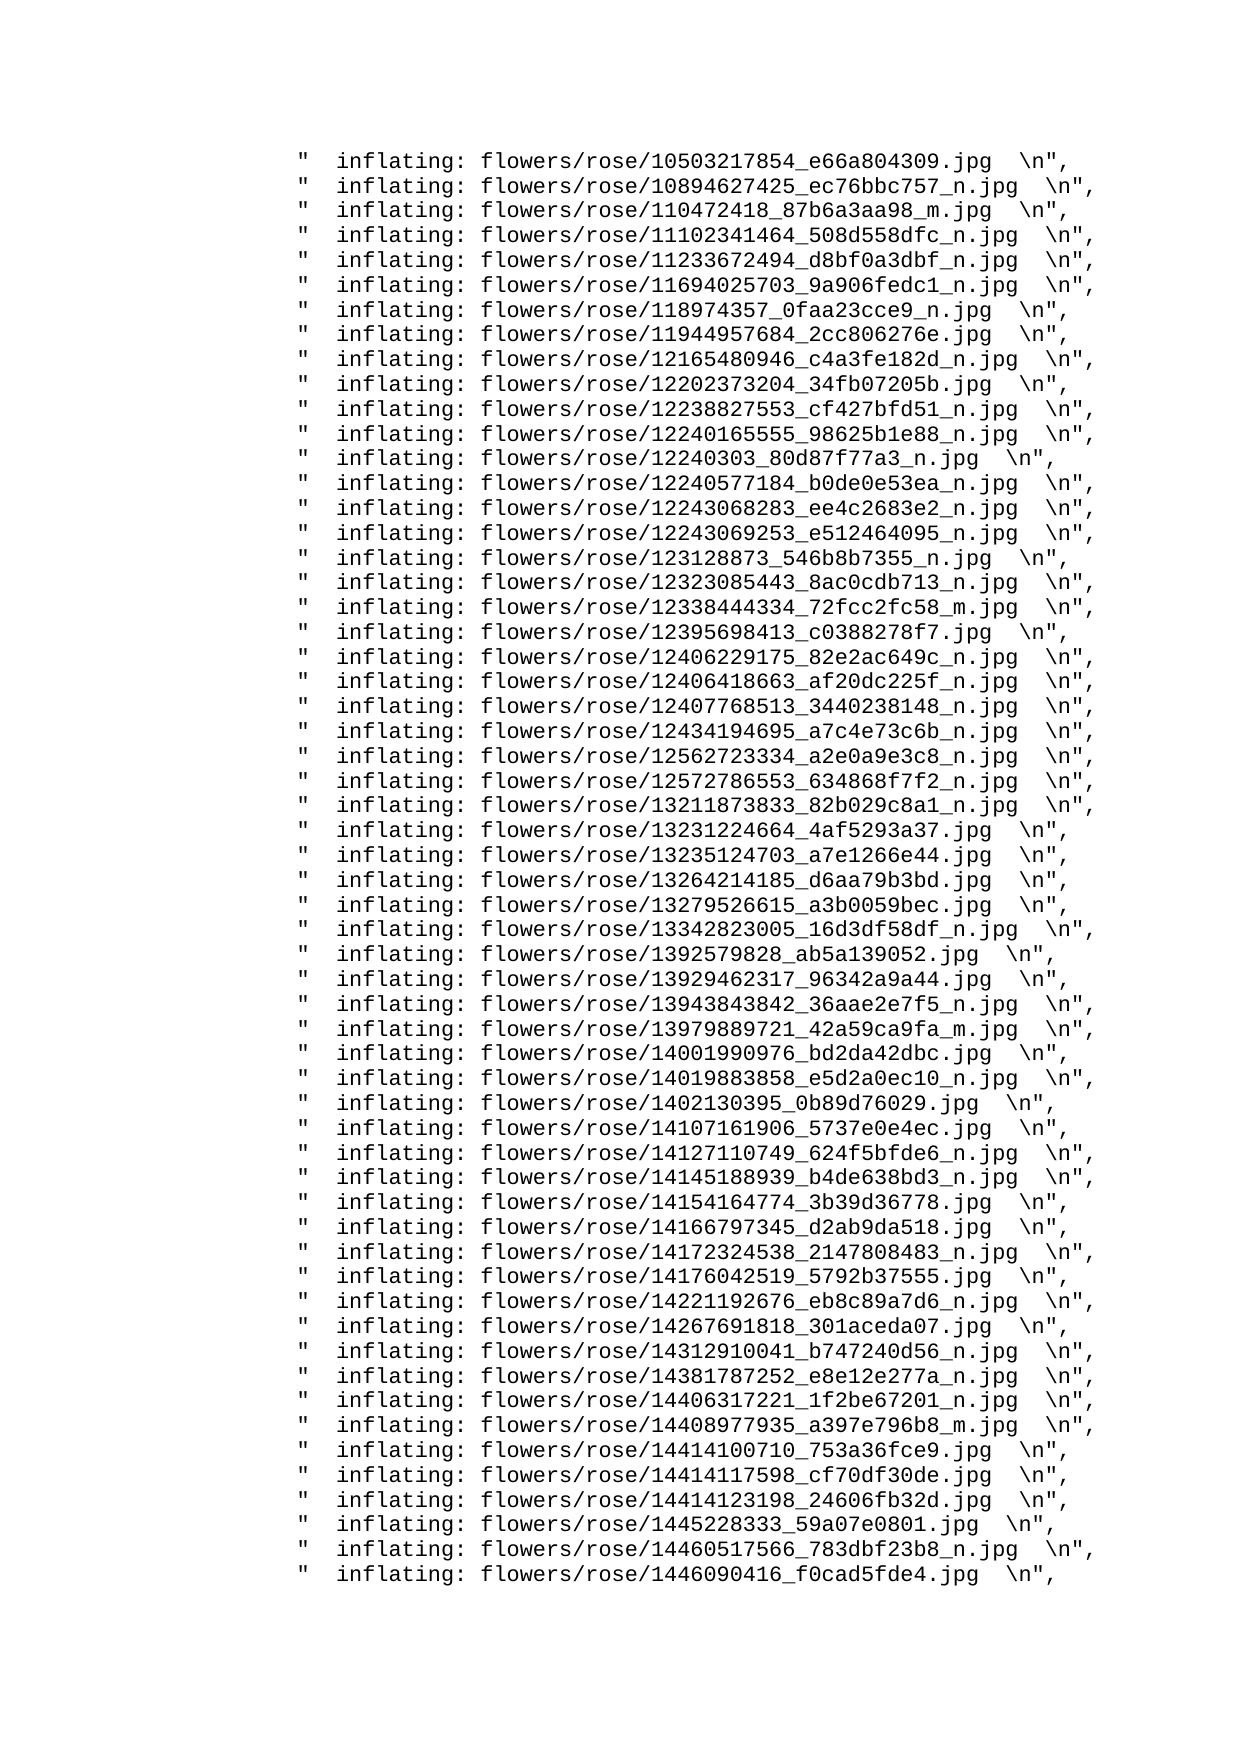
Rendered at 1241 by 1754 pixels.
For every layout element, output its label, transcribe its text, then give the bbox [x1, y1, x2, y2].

text " inflating: flowers/rose/12202373204_34fb07205b.jpg \n", [139, 373, 1101, 398]
text " inflating: flowers/rose/14414117598_cf70df30de.jpg \n", [139, 1464, 1101, 1489]
text " inflating: flowers/rose/12243069253_e512464095_n.jpg \n", [139, 522, 1101, 547]
text " inflating: flowers/rose/12562723334_a2e0a9e3c8_n.jpg \n", [139, 745, 1101, 770]
text " inflating: flowers/rose/13231224664_4af5293a37.jpg \n", [139, 819, 1101, 844]
text " inflating: flowers/rose/14460517566_783dbf23b8_n.jpg \n", [139, 1538, 1101, 1563]
text " inflating: flowers/rose/110472418_87b6a3aa98_m.jpg \n", [139, 199, 1101, 224]
text " inflating: flowers/rose/123128873_546b8b7355_n.jpg \n", [139, 547, 1101, 571]
text " inflating: flowers/rose/1446090416_f0cad5fde4.jpg \n", [139, 1563, 1101, 1588]
text " inflating: flowers/rose/14172324538_2147808483_n.jpg \n", [139, 1241, 1101, 1266]
text " inflating: flowers/rose/12395698413_c0388278f7.jpg \n", [139, 621, 1101, 646]
text " inflating: flowers/rose/14145188939_b4de638bd3_n.jpg \n", [139, 1166, 1101, 1191]
text " inflating: flowers/rose/14408977935_a397e796b8_m.jpg \n", [139, 1414, 1101, 1439]
text " inflating: flowers/rose/14176042519_5792b37555.jpg \n", [139, 1266, 1101, 1290]
text " inflating: flowers/rose/12240577184_b0de0e53ea_n.jpg \n", [139, 472, 1101, 497]
text " inflating: flowers/rose/14154164774_3b39d36778.jpg \n", [139, 1191, 1101, 1216]
text " inflating: flowers/rose/14312910041_b747240d56_n.jpg \n", [139, 1340, 1101, 1365]
text " inflating: flowers/rose/14107161906_5737e0e4ec.jpg \n", [139, 1117, 1101, 1142]
text " inflating: flowers/rose/13943843842_36aae2e7f5_n.jpg \n", [139, 993, 1101, 1018]
text " inflating: flowers/rose/14414100710_753a36fce9.jpg \n", [139, 1439, 1101, 1464]
text " inflating: flowers/rose/1445228333_59a07e0801.jpg \n", [139, 1513, 1101, 1538]
text " inflating: flowers/rose/14221192676_eb8c89a7d6_n.jpg \n", [139, 1290, 1101, 1315]
text " inflating: flowers/rose/11944957684_2cc806276e.jpg \n", [139, 323, 1101, 348]
text " inflating: flowers/rose/11233672494_d8bf0a3dbf_n.jpg \n", [139, 249, 1101, 274]
text " inflating: flowers/rose/13979889721_42a59ca9fa_m.jpg \n", [139, 1018, 1101, 1042]
text " inflating: flowers/rose/1392579828_ab5a139052.jpg \n", [139, 943, 1101, 968]
text " inflating: flowers/rose/12165480946_c4a3fe182d_n.jpg \n", [139, 348, 1101, 373]
text " inflating: flowers/rose/13279526615_a3b0059bec.jpg \n", [139, 894, 1101, 918]
text " inflating: flowers/rose/13342823005_16d3df58df_n.jpg \n", [139, 918, 1101, 943]
text " inflating: flowers/rose/13235124703_a7e1266e44.jpg \n", [139, 844, 1101, 869]
text " inflating: flowers/rose/10894627425_ec76bbc757_n.jpg \n", [139, 175, 1101, 199]
text " inflating: flowers/rose/12406418663_af20dc225f_n.jpg \n", [139, 671, 1101, 695]
text " inflating: flowers/rose/12434194695_a7c4e73c6b_n.jpg \n", [139, 720, 1101, 745]
text " inflating: flowers/rose/14267691818_301aceda07.jpg \n", [139, 1315, 1101, 1340]
text " inflating: flowers/rose/14127110749_624f5bfde6_n.jpg \n", [139, 1142, 1101, 1166]
text " inflating: flowers/rose/11102341464_508d558dfc_n.jpg \n", [139, 224, 1101, 249]
text " inflating: flowers/rose/13211873833_82b029c8a1_n.jpg \n", [139, 794, 1101, 819]
text " inflating: flowers/rose/13264214185_d6aa79b3bd.jpg \n", [139, 869, 1101, 894]
text " inflating: flowers/rose/12240303_80d87f77a3_n.jpg \n", [139, 447, 1101, 472]
text " inflating: flowers/rose/14406317221_1f2be67201_n.jpg \n", [139, 1389, 1101, 1414]
text " inflating: flowers/rose/12323085443_8ac0cdb713_n.jpg \n", [139, 571, 1101, 596]
text " inflating: flowers/rose/14414123198_24606fb32d.jpg \n", [139, 1489, 1101, 1513]
text " inflating: flowers/rose/118974357_0faa23cce9_n.jpg \n", [139, 299, 1101, 323]
text " inflating: flowers/rose/1402130395_0b89d76029.jpg \n", [139, 1092, 1101, 1117]
text " inflating: flowers/rose/11694025703_9a906fedc1_n.jpg \n", [139, 274, 1101, 299]
text " inflating: flowers/rose/14381787252_e8e12e277a_n.jpg \n", [139, 1365, 1101, 1389]
text " inflating: flowers/rose/12243068283_ee4c2683e2_n.jpg \n", [139, 497, 1101, 522]
text " inflating: flowers/rose/10503217854_e66a804309.jpg \n", [139, 150, 1101, 175]
text " inflating: flowers/rose/14001990976_bd2da42dbc.jpg \n", [139, 1042, 1101, 1067]
text " inflating: flowers/rose/14019883858_e5d2a0ec10_n.jpg \n", [139, 1067, 1101, 1092]
text " inflating: flowers/rose/12406229175_82e2ac649c_n.jpg \n", [139, 646, 1101, 671]
text " inflating: flowers/rose/12338444334_72fcc2fc58_m.jpg \n", [139, 596, 1101, 621]
text " inflating: flowers/rose/12238827553_cf427bfd51_n.jpg \n", [139, 398, 1101, 423]
text " inflating: flowers/rose/12572786553_634868f7f2_n.jpg \n", [139, 770, 1101, 794]
text " inflating: flowers/rose/12240165555_98625b1e88_n.jpg \n", [139, 423, 1101, 447]
text " inflating: flowers/rose/13929462317_96342a9a44.jpg \n", [139, 968, 1101, 993]
text " inflating: flowers/rose/14166797345_d2ab9da518.jpg \n", [139, 1216, 1101, 1241]
text " inflating: flowers/rose/12407768513_3440238148_n.jpg \n", [139, 695, 1101, 720]
